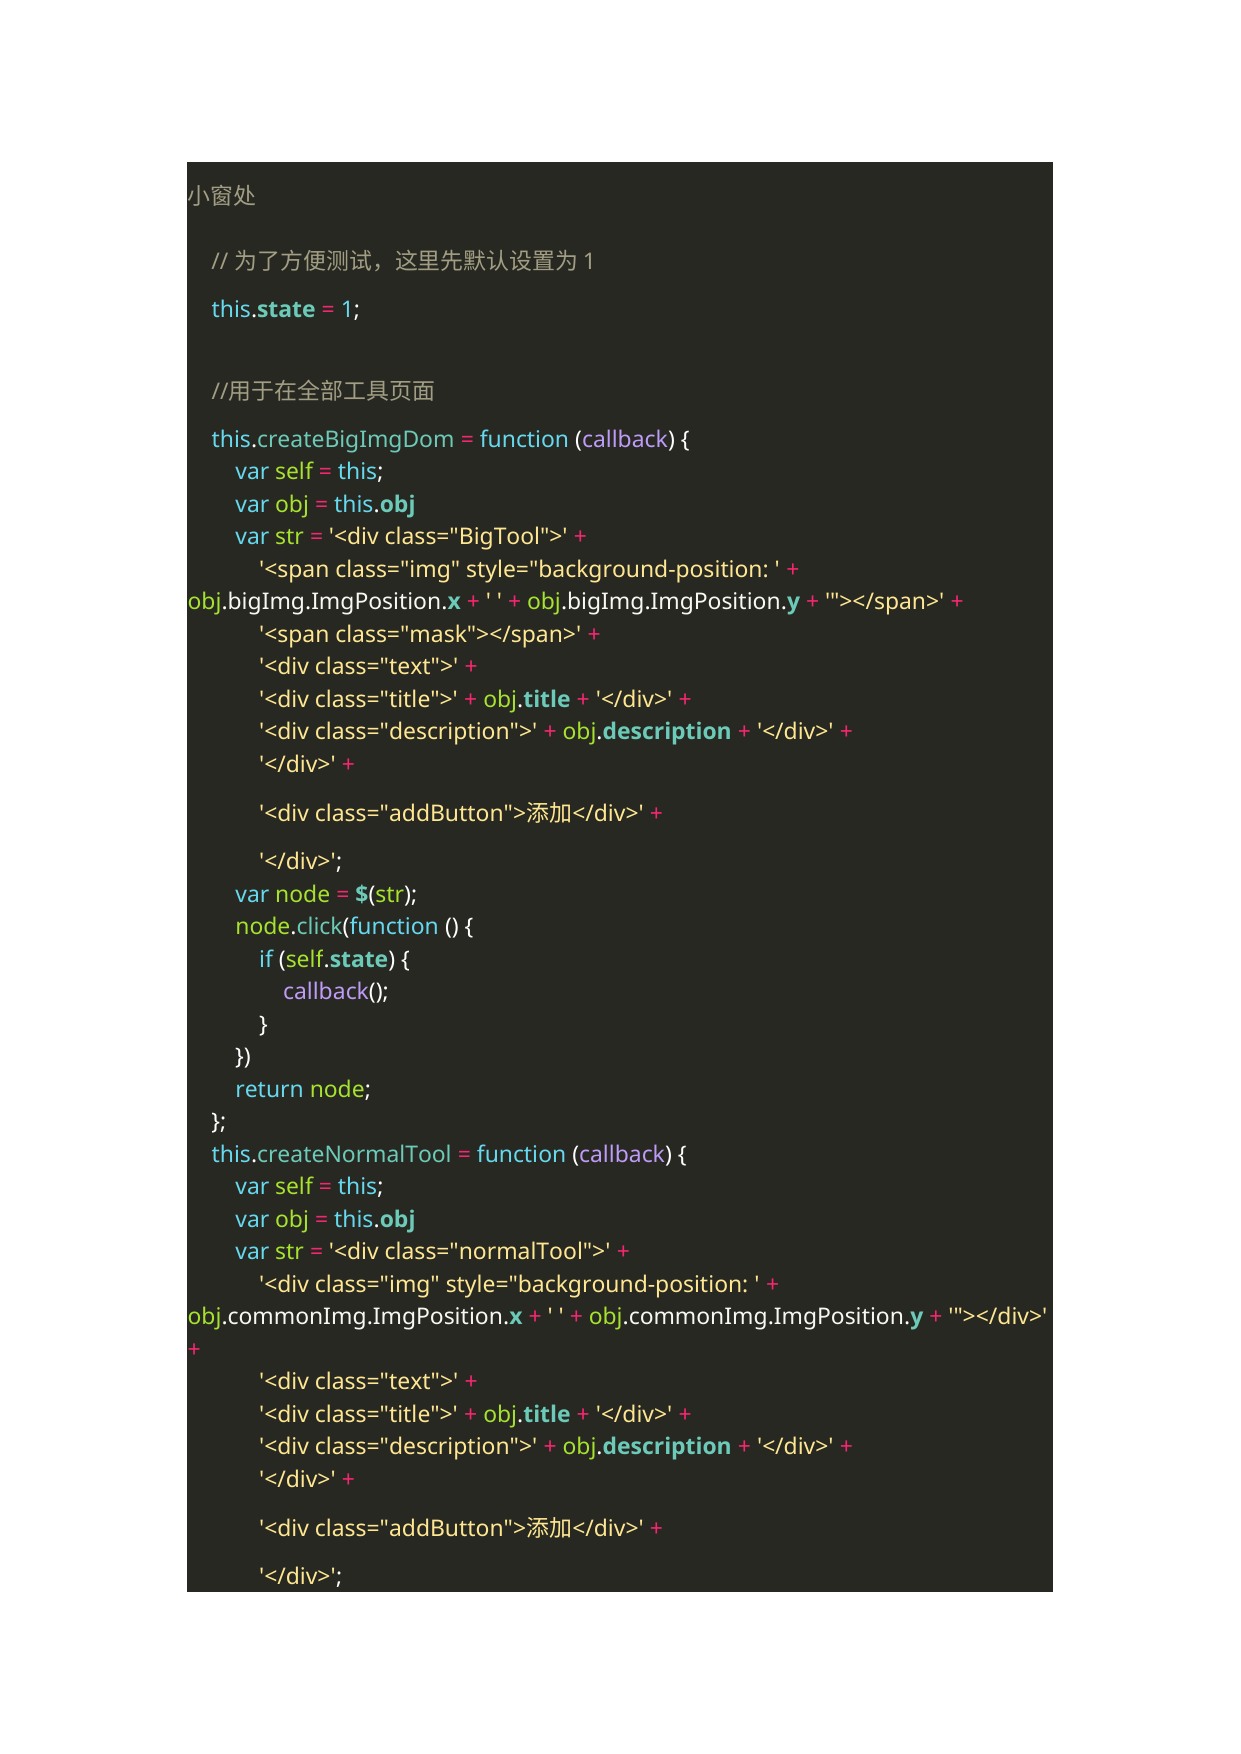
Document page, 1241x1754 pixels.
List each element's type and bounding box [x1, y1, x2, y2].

text [187, 162, 1053, 1592]
